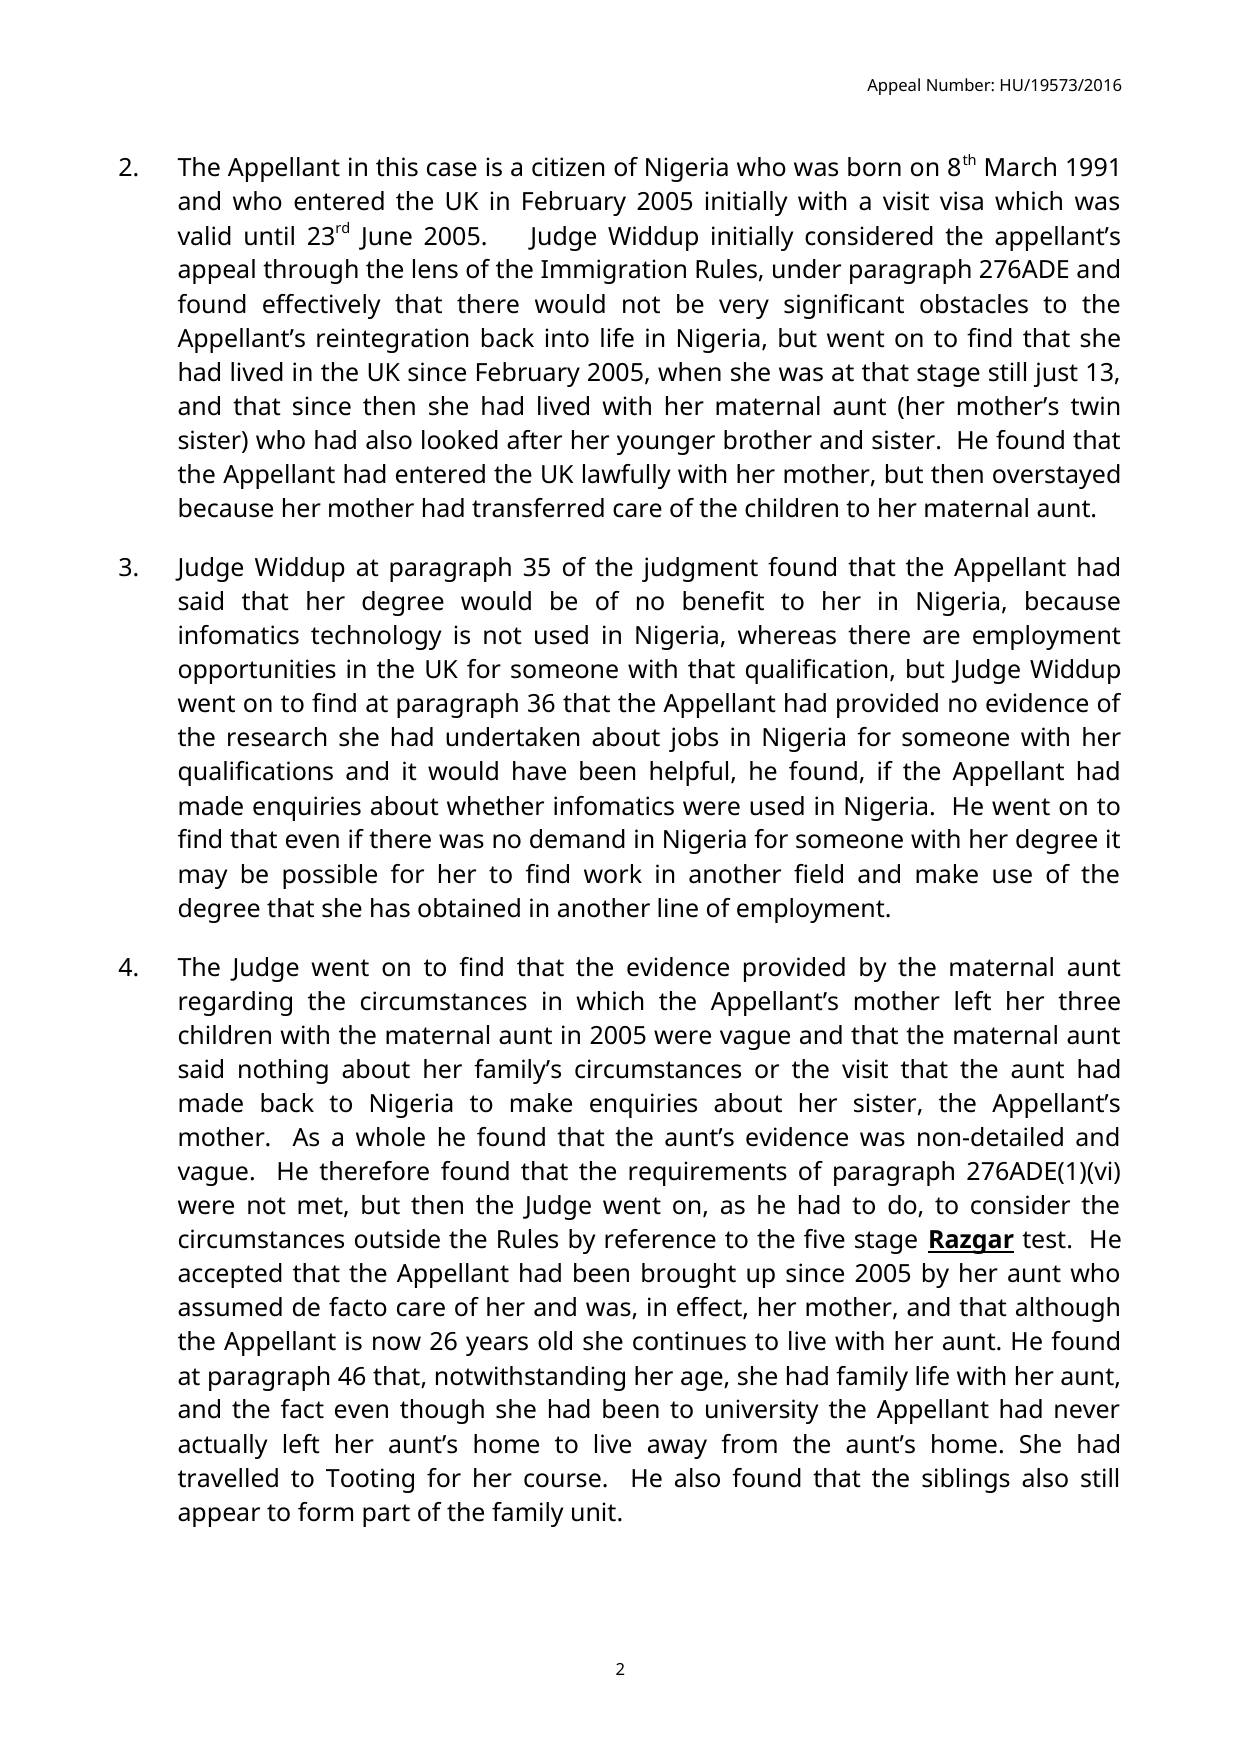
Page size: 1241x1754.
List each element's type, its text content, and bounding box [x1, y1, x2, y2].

list The Appellant in this case is a citizen of Nigeria who was born on 8th March 1991 and who entered the UK in February 2005 initially with a visit visa which was valid until 23rd June 2005. Judge Widdup initially considered the appellant’s appeal through the lens of the Immigration Rules, under paragraph 276ADE and found effectively that there would not be very significant obstacles to the Appellant’s reintegration back into life in Nigeria, but went on to find that she had lived in the UK since February 2005, when she was at that stage still just 13, and that since then she had lived with her maternal aunt (her mother’s twin sister) who had also looked after her younger brother and sister. He found that the Appellant had entered the UK lawfully with her mother, but then overstayed because her mother had transferred care of the children to her maternal aunt. [118, 150, 1122, 525]
list Judge Widdup at paragraph 35 of the judgment found that the Appellant had said that her degree would be of no benefit to her in Nigeria, because infomatics technology is not used in Nigeria, whereas there are employment opportunities in the UK for someone with that qualification, but Judge Widdup went on to find at paragraph 36 that the Appellant had provided no evidence of the research she had undertaken about jobs in Nigeria for someone with her qualifications and it would have been helpful, he found, if the Appellant had made enquiries about whether infomatics were used in Nigeria. He went on to find that even if there was no demand in for someone with her degree it may be possible for her to find work in another field and make use of the degree that she has obtained in another line of employment. [118, 550, 1122, 924]
list The Judge went on to find that the evidence provided by the maternal aunt regarding the circumstances in which the Appellant’s mother left her three children with the maternal aunt in 2005 were vague and that the maternal aunt said nothing about her family’s circumstances or the visit that the aunt had made back to Nigeria to make enquiries about her sister, the Appellant’s mother. As a whole he found that the aunt’s evidence was non-detailed and vague. He therefore found that the requirements of paragraph 276ADE(1)(vi) were not met, but then the Judge went on, as he had to do, to consider the circumstances outside the Rules by reference to the five stage Razgar test. He accepted that the Appellant had been brought up since 2005 by her aunt who assumed de facto care of her and was, in effect, her mother, and that although the Appellant is now 26 years old she continues to live with her aunt. He found at paragraph 46 that, notwithstanding her age, she had family life with her aunt, and the fact even though she had been to university the Appellant had never actually left her aunt’s home to live away from the aunt’s home. She had travelled to Tooting for her course. He also found that the siblings also still appear to form part of the family unit. [118, 949, 1122, 1528]
